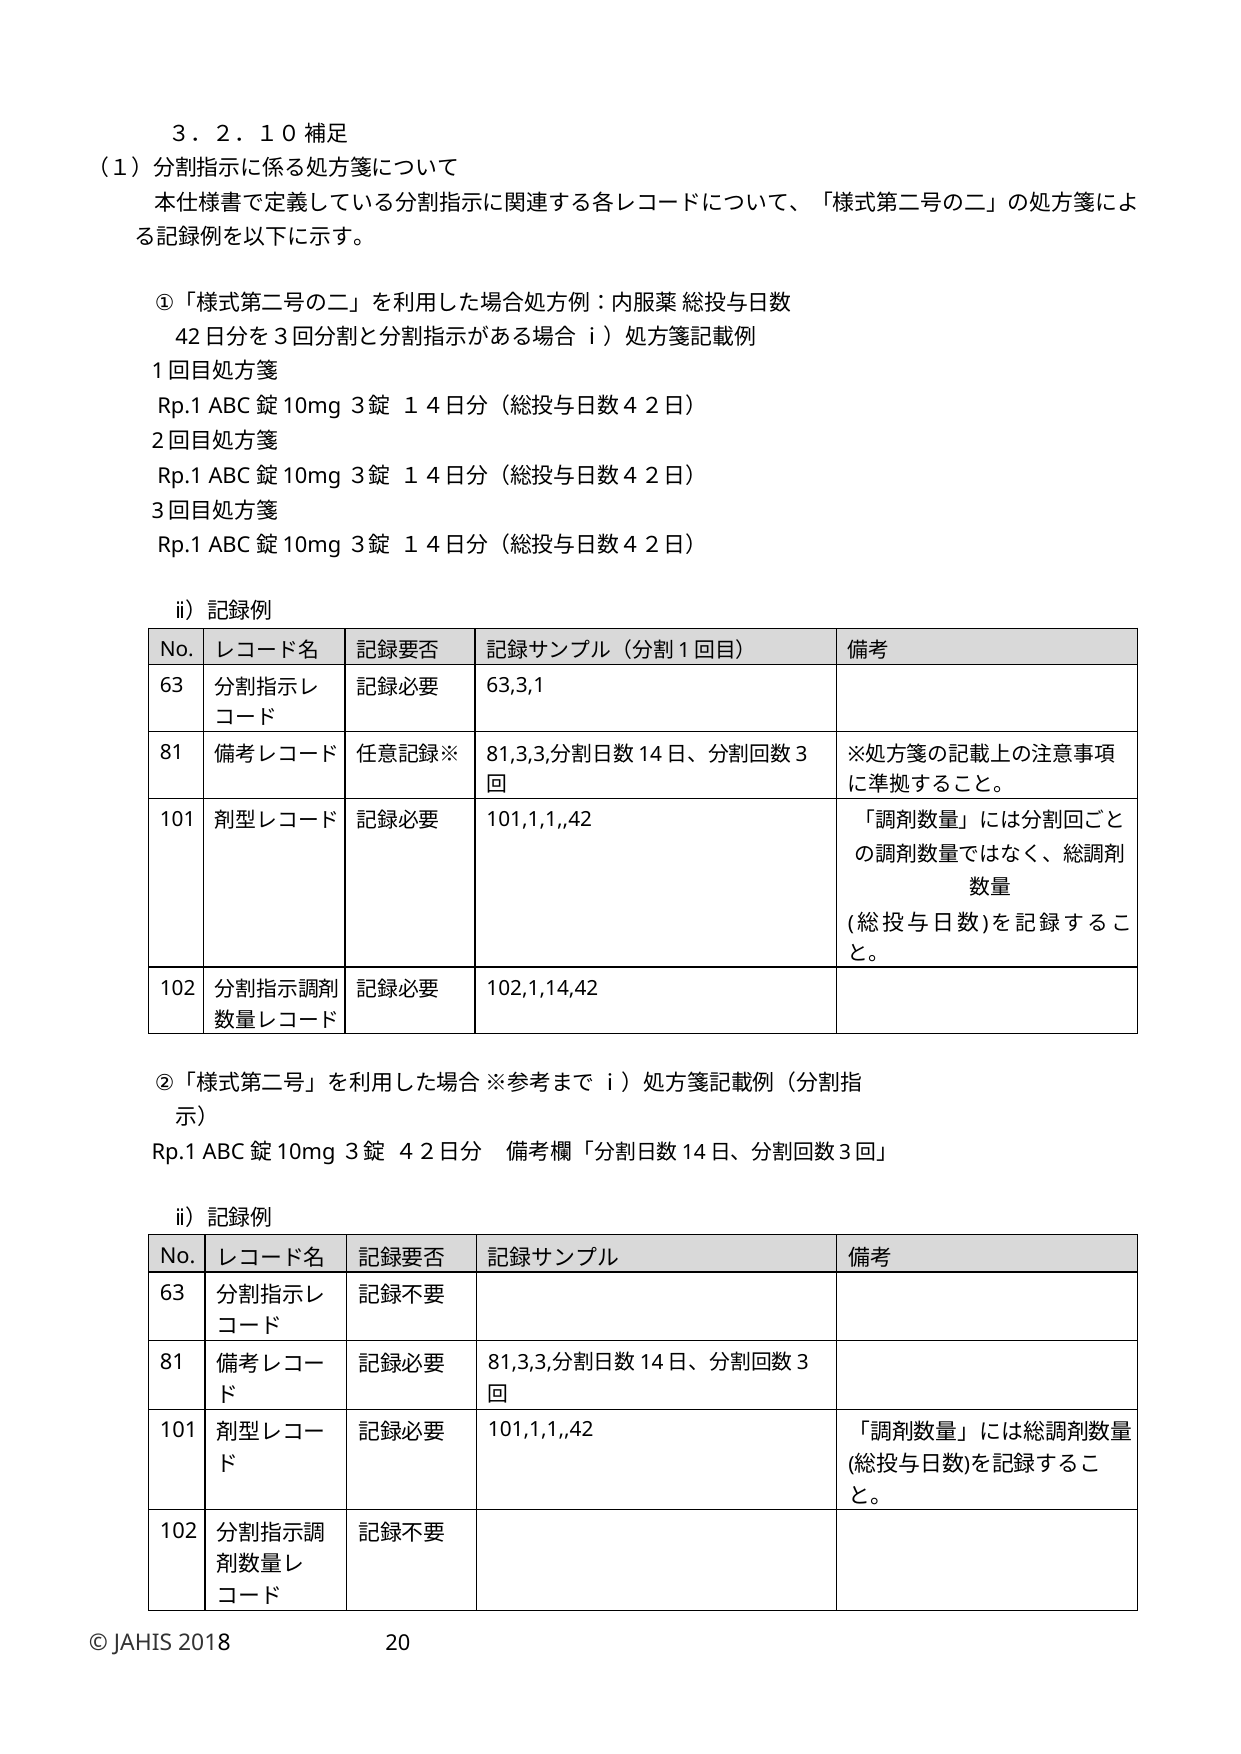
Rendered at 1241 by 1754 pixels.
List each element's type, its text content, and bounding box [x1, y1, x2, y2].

text Rp.1 ABC 錠10mg ３錠 １４日分（総投与日数４２日） [134, 458, 1149, 490]
table_header No. [149, 1235, 204, 1271]
text 3回目処方箋 [134, 493, 1149, 524]
table_header 記録サンプル（分割1回目） [476, 629, 836, 664]
table_cell 63 [149, 665, 203, 731]
text Rp.1 ABC 錠10mg ３錠 ４２日分 備考欄「分割日数14日、分割回数3回」 [134, 1134, 939, 1166]
text 1回目処方箋 [134, 353, 1149, 385]
table_cell 任意記録※ [346, 732, 474, 797]
text ②「様式第二号」を利用した場合 ※参考まで ⅰ）処方箋記載例（分割指示） [154, 1065, 873, 1131]
table_cell 記録必要 [346, 968, 474, 1033]
table_cell 備考レコード [206, 1341, 346, 1409]
table_cell [837, 1341, 1137, 1409]
table_cell 記録不要 [347, 1273, 476, 1340]
table_cell 分割指示調剤数量レコード [204, 968, 344, 1033]
table_cell 「調剤数量」には総調剤数量 (総投与日数)を記録すること。 [837, 1410, 1137, 1509]
table_cell 剤型レコード [204, 799, 344, 966]
table_cell 分割指示調剤数量レコード [206, 1510, 346, 1610]
table_cell 分割指示レコード [206, 1273, 346, 1340]
table_cell 剤型レコード [206, 1410, 346, 1509]
table_cell 101,1,1,,42 [476, 799, 836, 966]
table_header 備考 [837, 629, 1137, 664]
table_header 記録要否 [347, 1235, 476, 1271]
table_cell 「調剤数量」には分割回ごとの調剤数量ではなく、総調剤数量 (総投与日数)を記録すること。 [837, 799, 1137, 966]
table_cell 記録必要 [346, 665, 474, 731]
table_header 備考 [837, 1235, 1137, 1271]
table_cell 63 [149, 1273, 204, 1340]
text ⅱ）記録例 [175, 593, 1149, 624]
table_header 記録サンプル [477, 1235, 836, 1271]
table_cell 81 [149, 1341, 204, 1409]
table_header レコード名 [204, 629, 344, 664]
text 本仕様書で定義している分割指示に関連する各レコードについて、「様式第二号の二」の処方箋による記録例を以下に示す。 [134, 184, 1149, 250]
table_cell 81,3,3,分割日数14日、分割回数3回 [476, 732, 836, 797]
text ①「様式第二号の二」を利用した場合処方例：内服薬 総投与日数42日分を３回分割と分割指示がある場合 ⅰ）処方箋記載例 [154, 284, 819, 351]
table_cell 101 [149, 1410, 204, 1509]
table_header 記録要否 [346, 629, 474, 664]
table_cell [837, 1510, 1137, 1610]
table_cell 記録必要 [346, 799, 474, 966]
table_cell 81,3,3,分割日数14日、分割回数3回 [477, 1341, 836, 1409]
table_cell 記録不要 [347, 1510, 476, 1610]
table_cell [837, 665, 1137, 731]
table_header No. [149, 629, 203, 664]
table_cell 101 [149, 799, 203, 966]
table_cell ※処方箋の記載上の注意事項に準拠すること。 [837, 732, 1137, 797]
table_cell [837, 1273, 1137, 1340]
table_cell 備考レコード [204, 732, 344, 797]
table_cell 81 [149, 732, 203, 797]
text （１）分割指示に係る処方箋について [87, 150, 1149, 181]
text Rp.1 ABC 錠10mg ３錠 １４日分（総投与日数４２日） [134, 527, 1149, 559]
table_cell 102,1,14,42 [476, 968, 836, 1033]
text ⅱ）記録例 [175, 1199, 1149, 1231]
table_cell 記録必要 [347, 1341, 476, 1409]
text Rp.1 ABC 錠10mg ３錠 １４日分（総投与日数４２日） [134, 388, 1149, 420]
table_cell 102 [149, 1510, 204, 1610]
table_cell 102 [149, 968, 203, 1033]
table_cell 分割指示レコード [204, 665, 344, 731]
subtitle ３．２．１０ 補足 [168, 116, 1149, 147]
table_cell [477, 1510, 836, 1610]
table_cell [837, 968, 1137, 1033]
table_cell 記録必要 [347, 1410, 476, 1509]
table_cell 101,1,1,,42 [477, 1410, 836, 1509]
table_header レコード名 [206, 1235, 346, 1271]
table_cell 63,3,1 [476, 665, 836, 731]
text 2回目処方箋 [134, 423, 1149, 455]
table_cell [477, 1273, 836, 1340]
